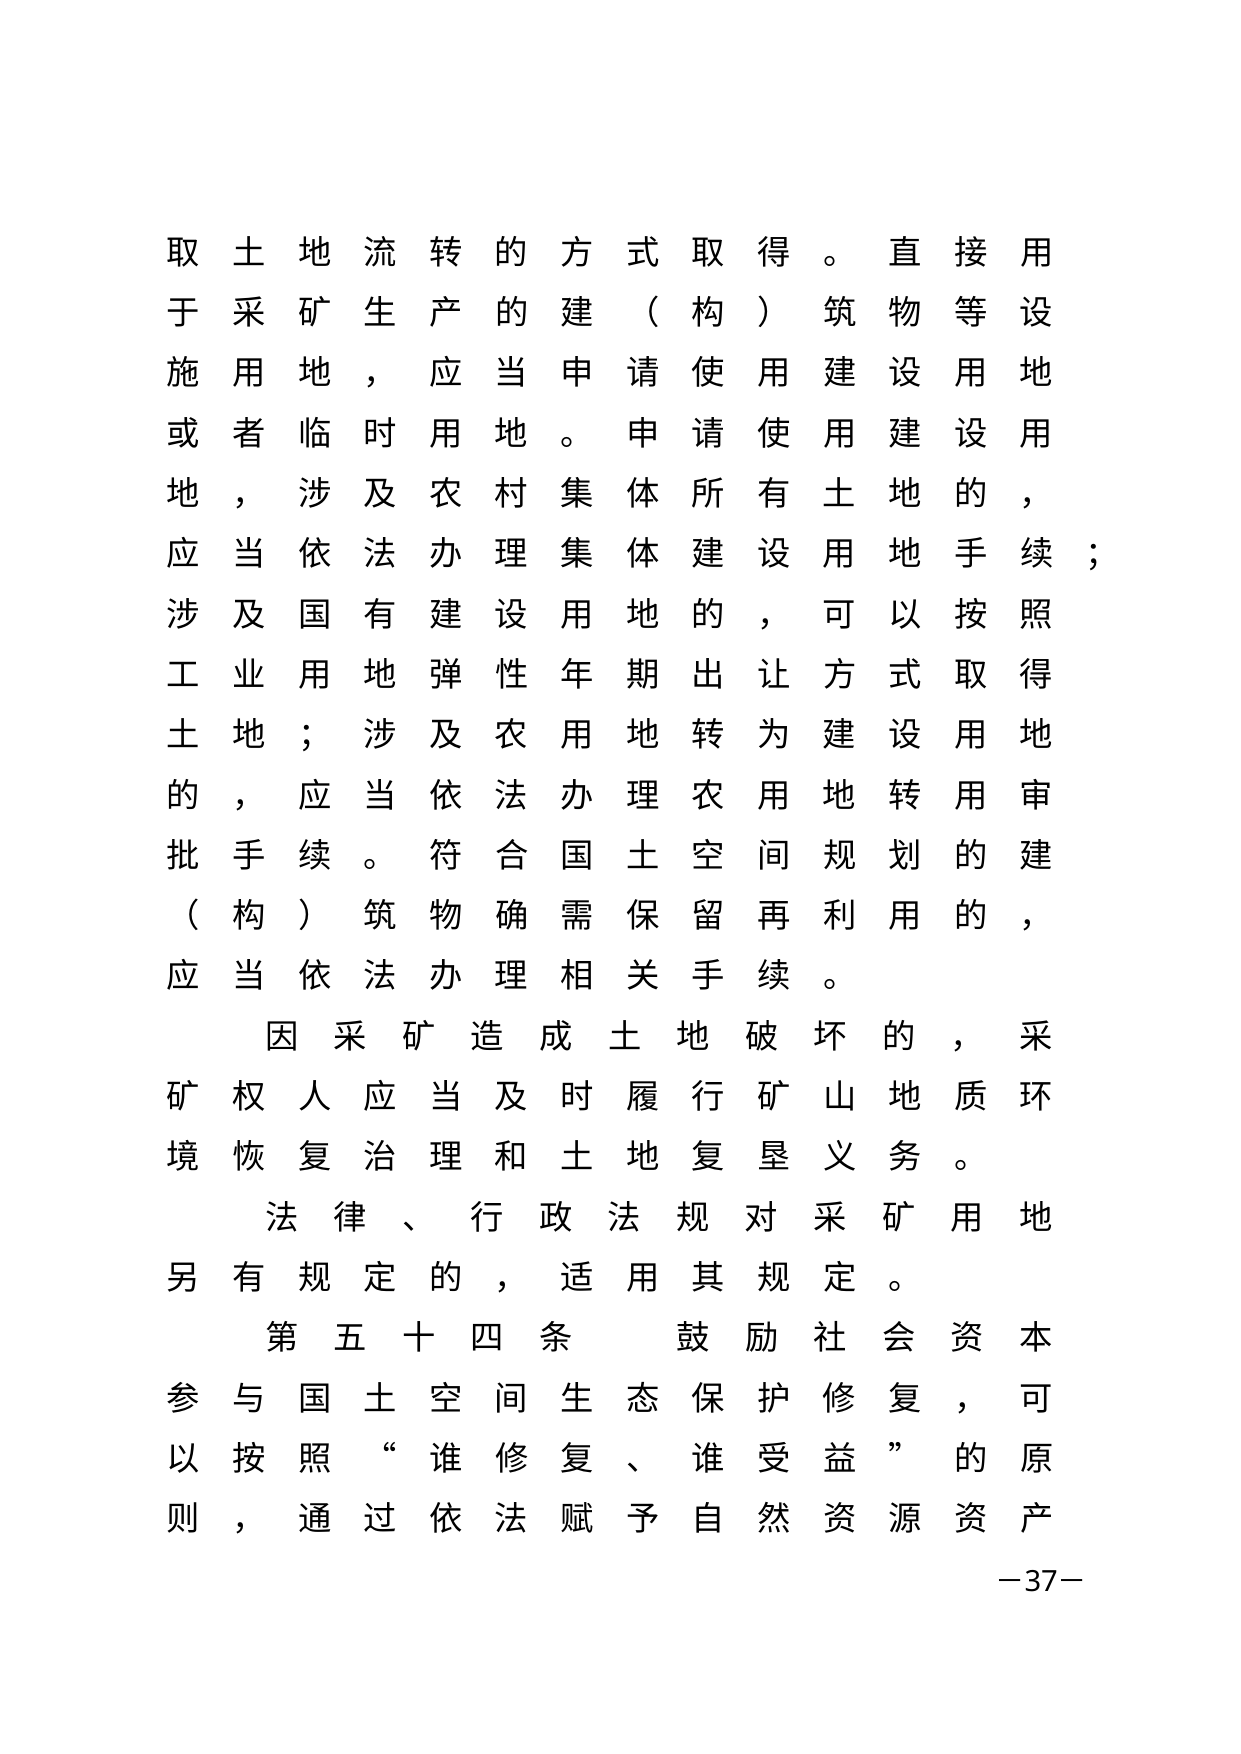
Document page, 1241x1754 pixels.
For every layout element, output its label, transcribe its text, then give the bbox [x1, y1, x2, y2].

text 法律、行政法规对采矿用地另有规定的，适用其规定。 [167, 1184, 1085, 1305]
text 因采矿造成土地破坏的，采矿权人应当及时履行矿山地质环境恢复治理和土地复垦义务。 [167, 1003, 1085, 1184]
text 第五十四条 鼓励社会资本参与国土空间生态保护修复，可以按照“谁修复、谁受益”的原则，通过依法赋予自然资源资产使用权等方式予以激励。 [167, 1305, 1085, 1546]
